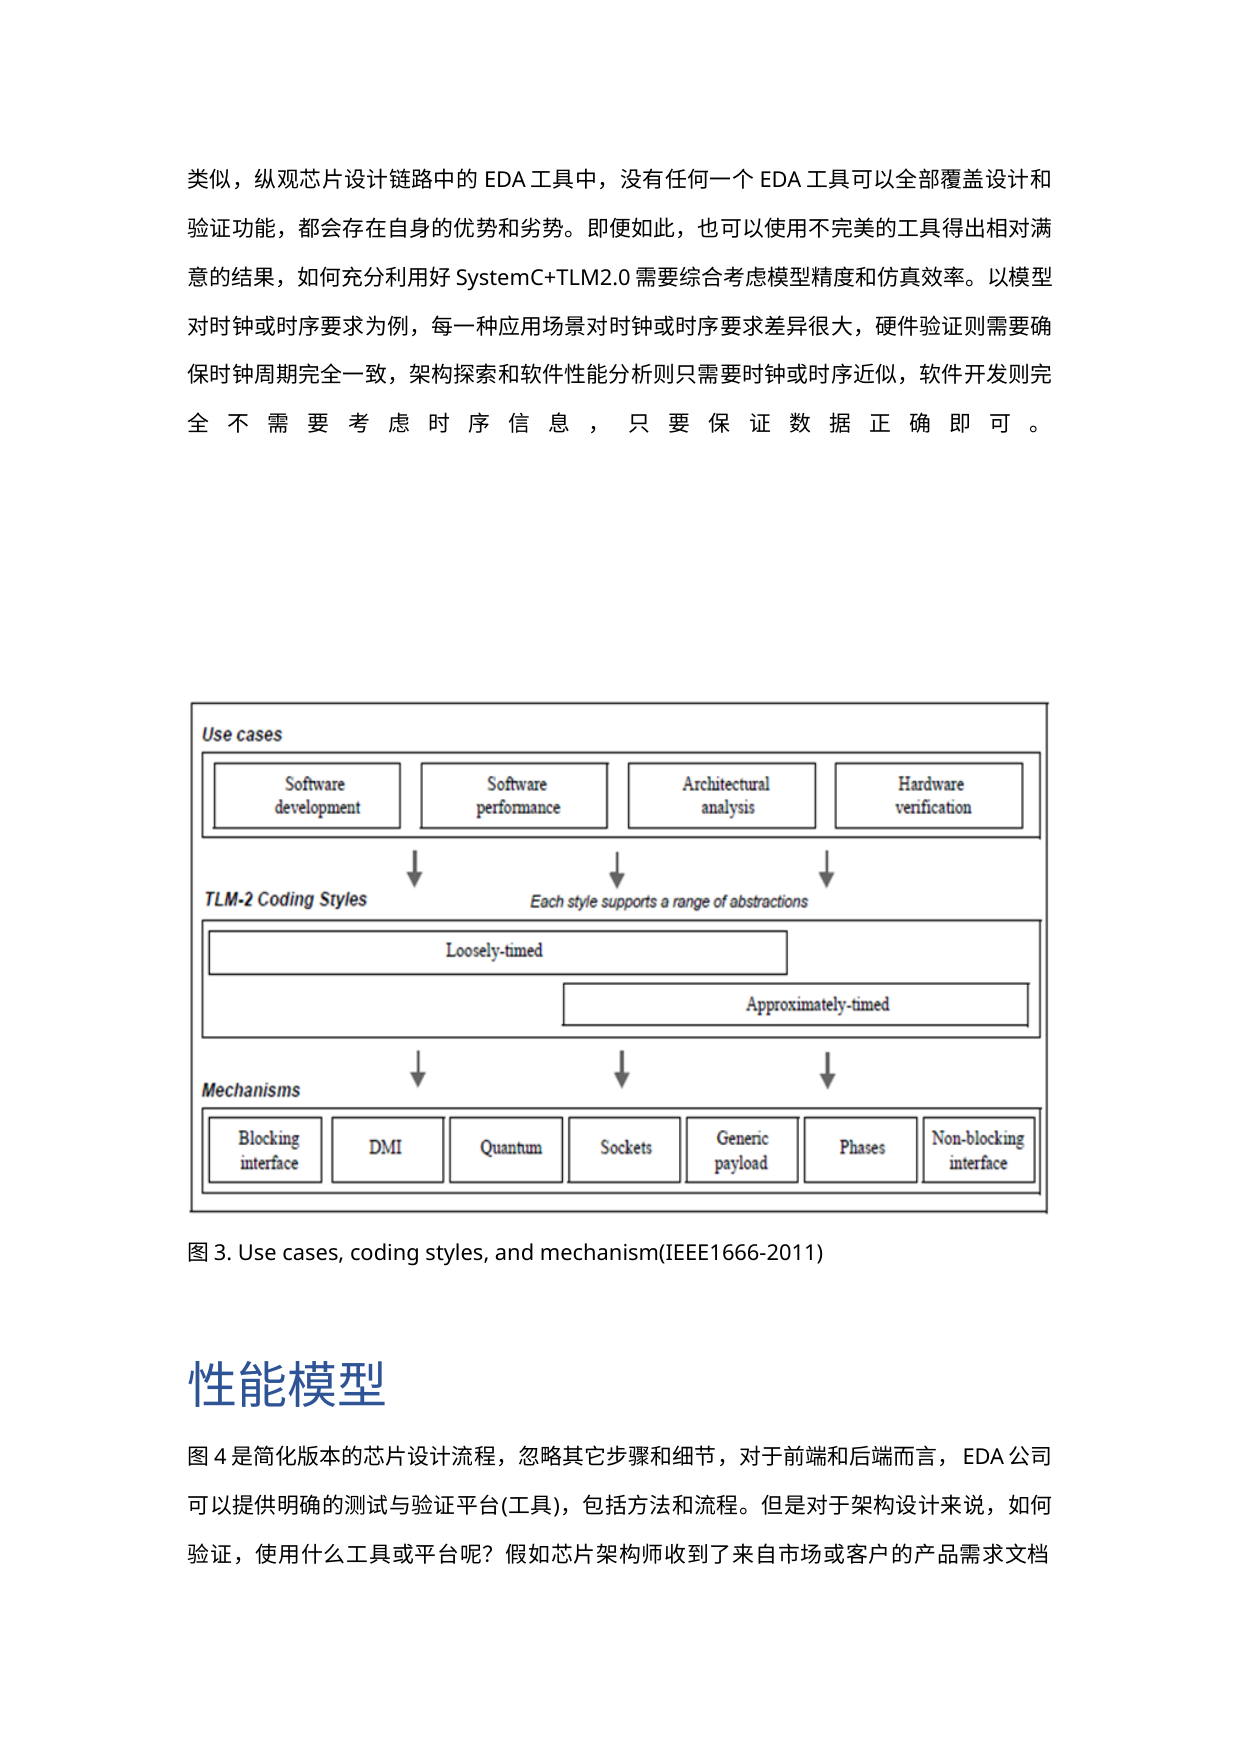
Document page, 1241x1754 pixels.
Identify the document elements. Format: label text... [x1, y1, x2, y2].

picture [187, 698, 1053, 1217]
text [187, 162, 1053, 698]
subtitle 性能模型 [187, 1333, 1053, 1430]
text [187, 1439, 1053, 1569]
